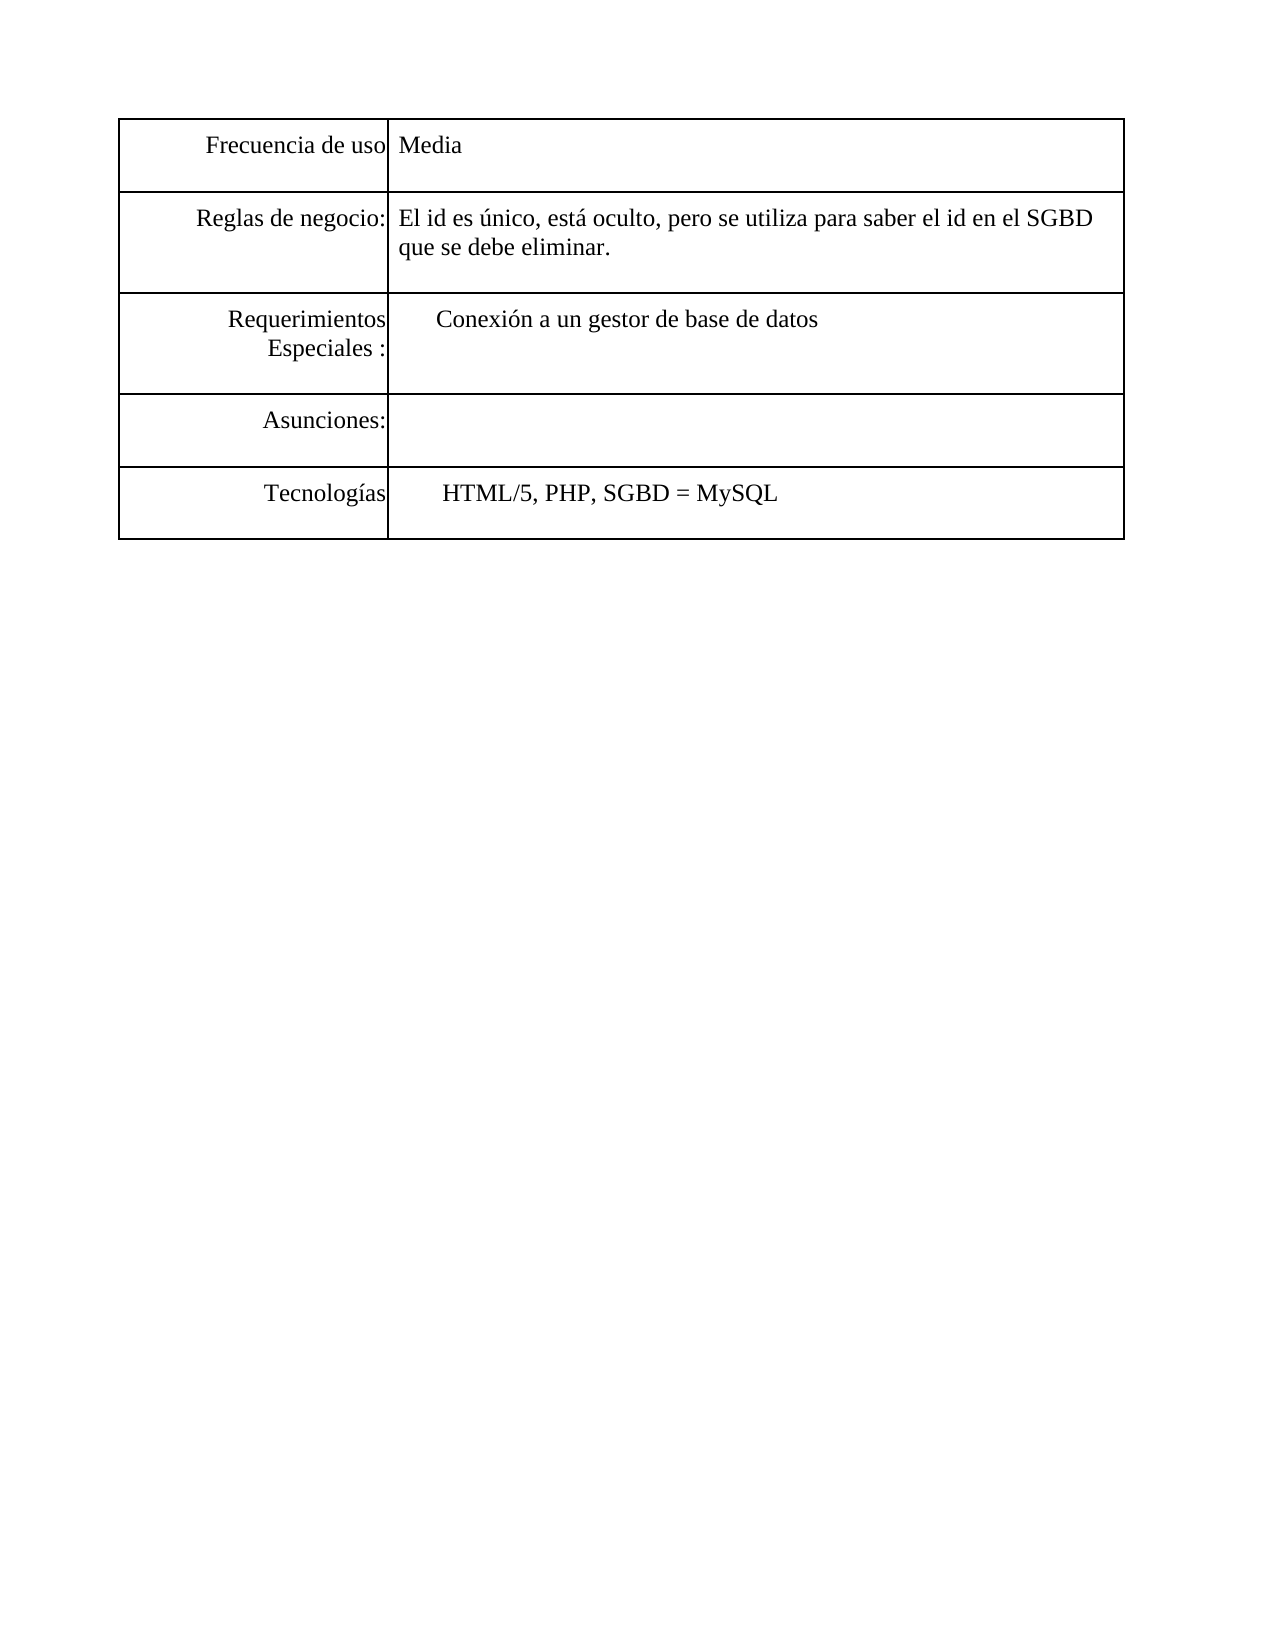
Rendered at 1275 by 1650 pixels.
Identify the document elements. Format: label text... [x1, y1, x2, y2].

table_cell Reglas de negocio: [120, 193, 387, 292]
table_cell Tecnologías [120, 468, 387, 538]
table_cell Frecuencia de uso [120, 120, 387, 191]
table_cell [389, 395, 1123, 466]
table_cell Conexión a un gestor de base de datos [389, 294, 1123, 393]
table_cell Requerimientos Especiales : [120, 294, 387, 393]
table_cell El id es único, está oculto, pero se utiliza para saber el id en el SGBD que se debe eliminar. [389, 193, 1123, 292]
table_cell Media [389, 120, 1123, 191]
table_cell Asunciones: [120, 395, 387, 466]
table_cell HTML/5, PHP, SGBD = MySQL [389, 468, 1123, 538]
